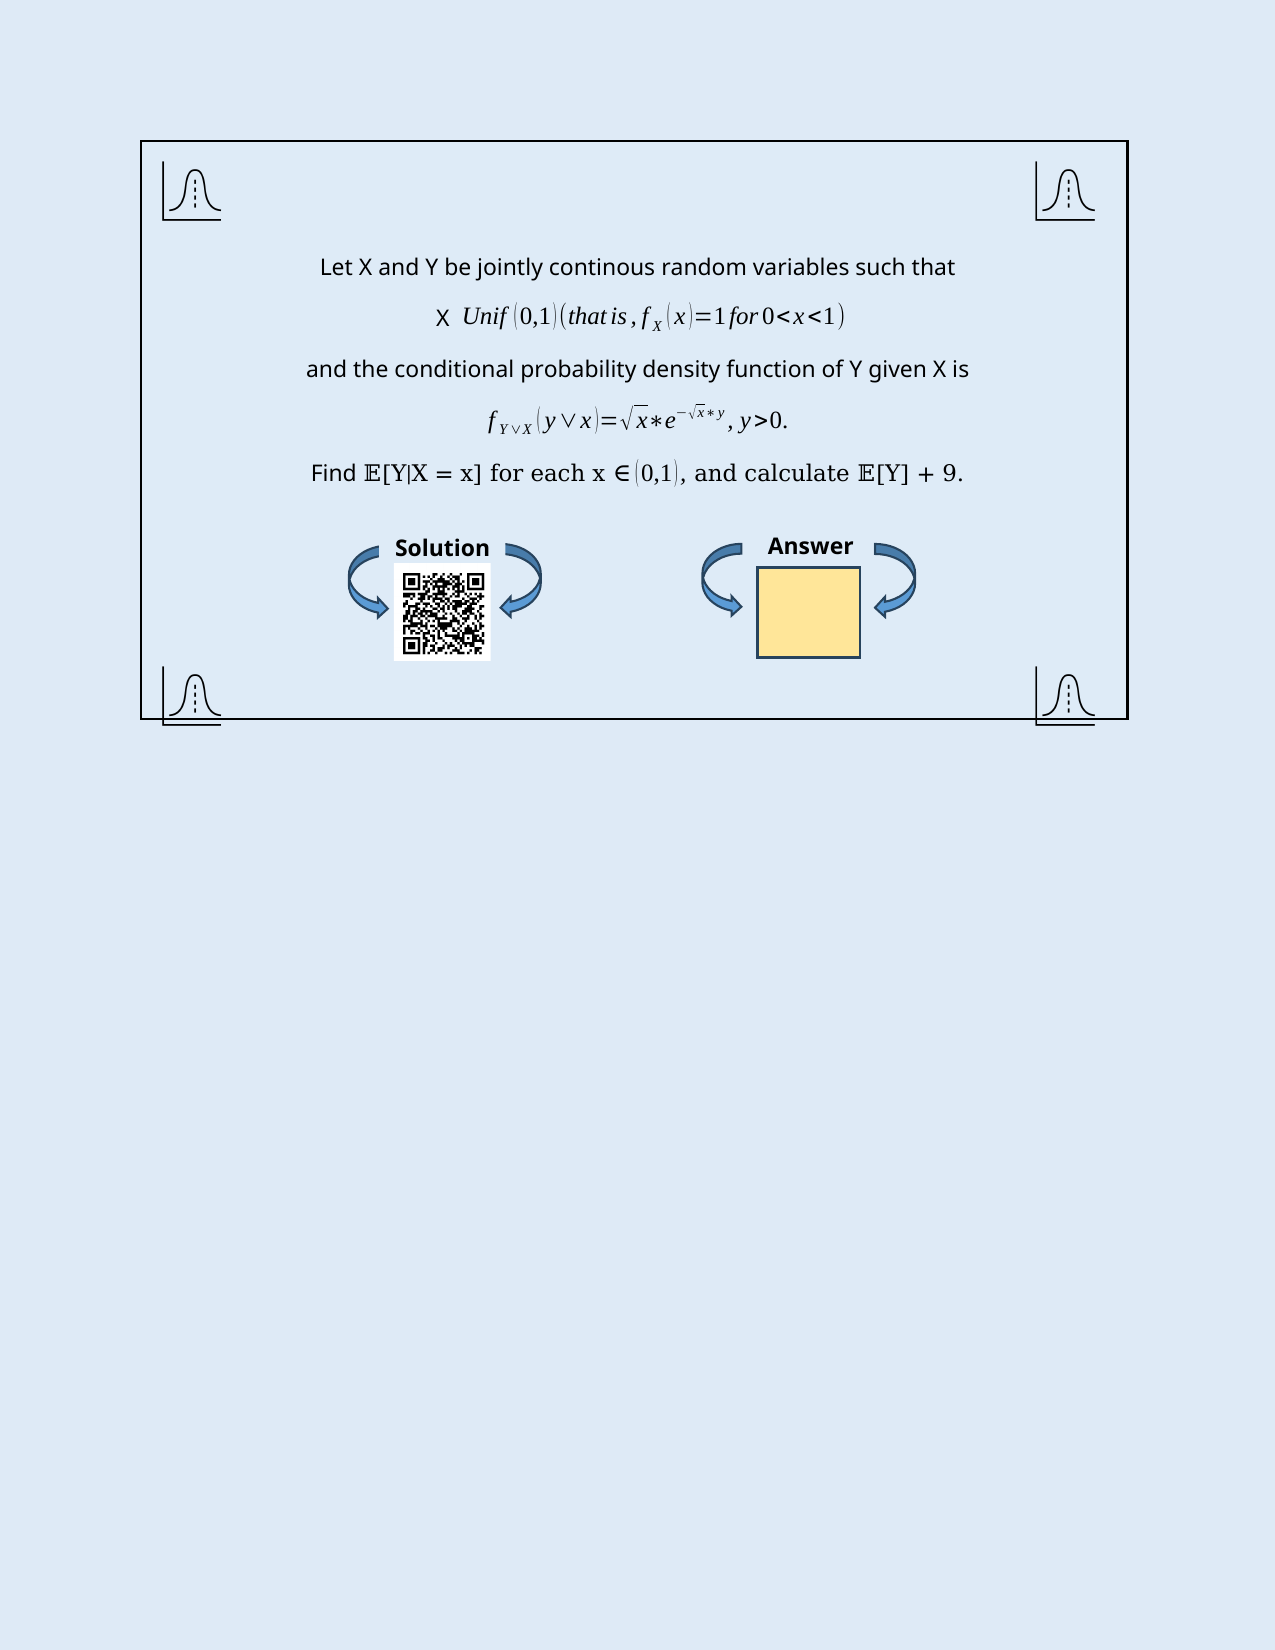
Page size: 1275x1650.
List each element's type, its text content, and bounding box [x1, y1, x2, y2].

picture [153, 657, 226, 731]
text Let X and Y be jointly continous random variables such that [150, 251, 1125, 282]
picture [1026, 153, 1099, 226]
text and the conditional probability density function of Y given X is [150, 353, 1125, 384]
text Find 𝔼[Y|X = x] for each x and calculate 𝔼[Y] + 9. [150, 457, 1125, 488]
picture [153, 153, 226, 226]
picture [393, 563, 491, 661]
text X [150, 301, 1125, 334]
picture [1026, 657, 1099, 731]
